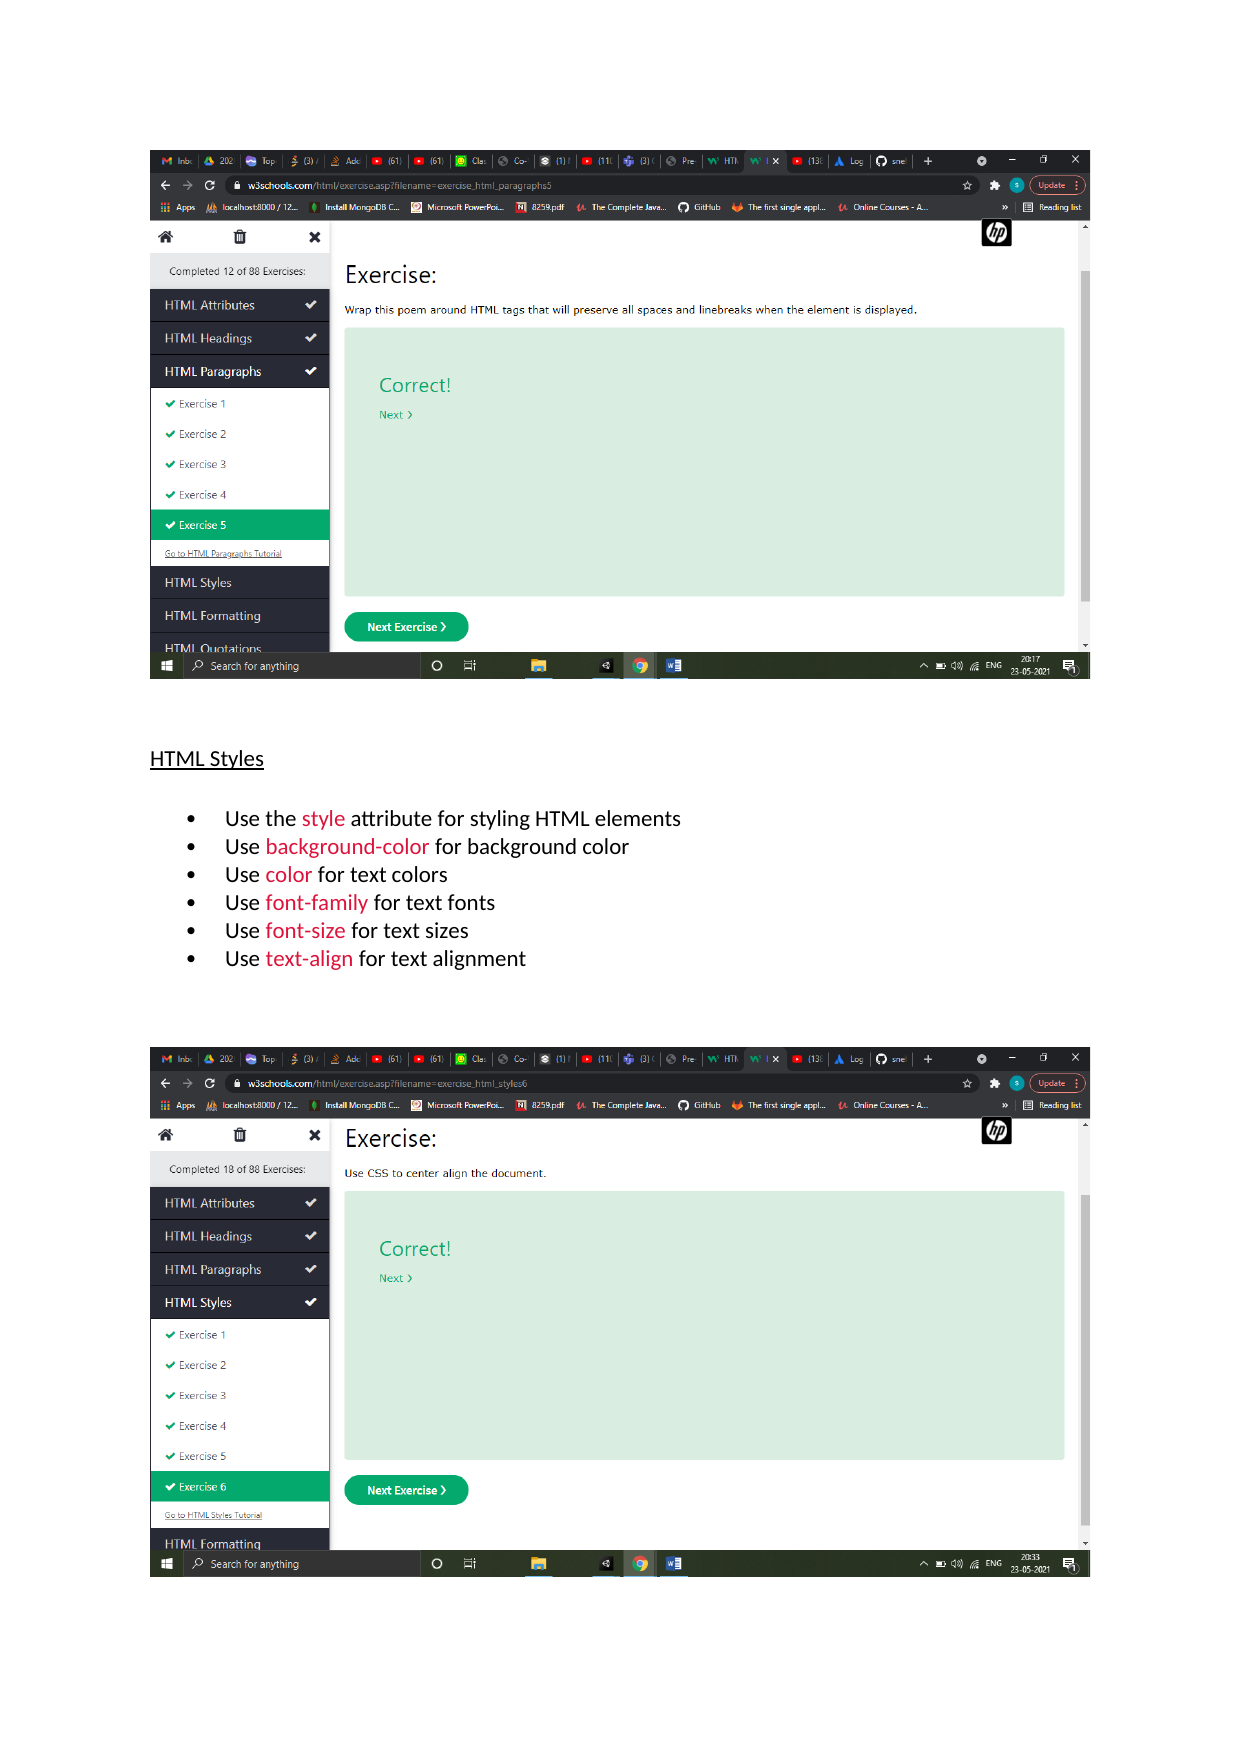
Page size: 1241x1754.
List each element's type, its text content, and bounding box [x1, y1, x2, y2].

picture [150, 150, 1091, 679]
list Use the style attribute for styling HTML elements [187, 804, 1090, 832]
picture [150, 1047, 1091, 1577]
list Use font-family for text fonts [187, 888, 1090, 916]
list Use text-align for text alignment [187, 944, 1090, 972]
list Use font-size for text sizes [187, 916, 1090, 944]
list Use color for text colors [187, 860, 1090, 888]
text HTML Styles [150, 744, 1090, 772]
list Use background-color for background color [187, 832, 1090, 860]
